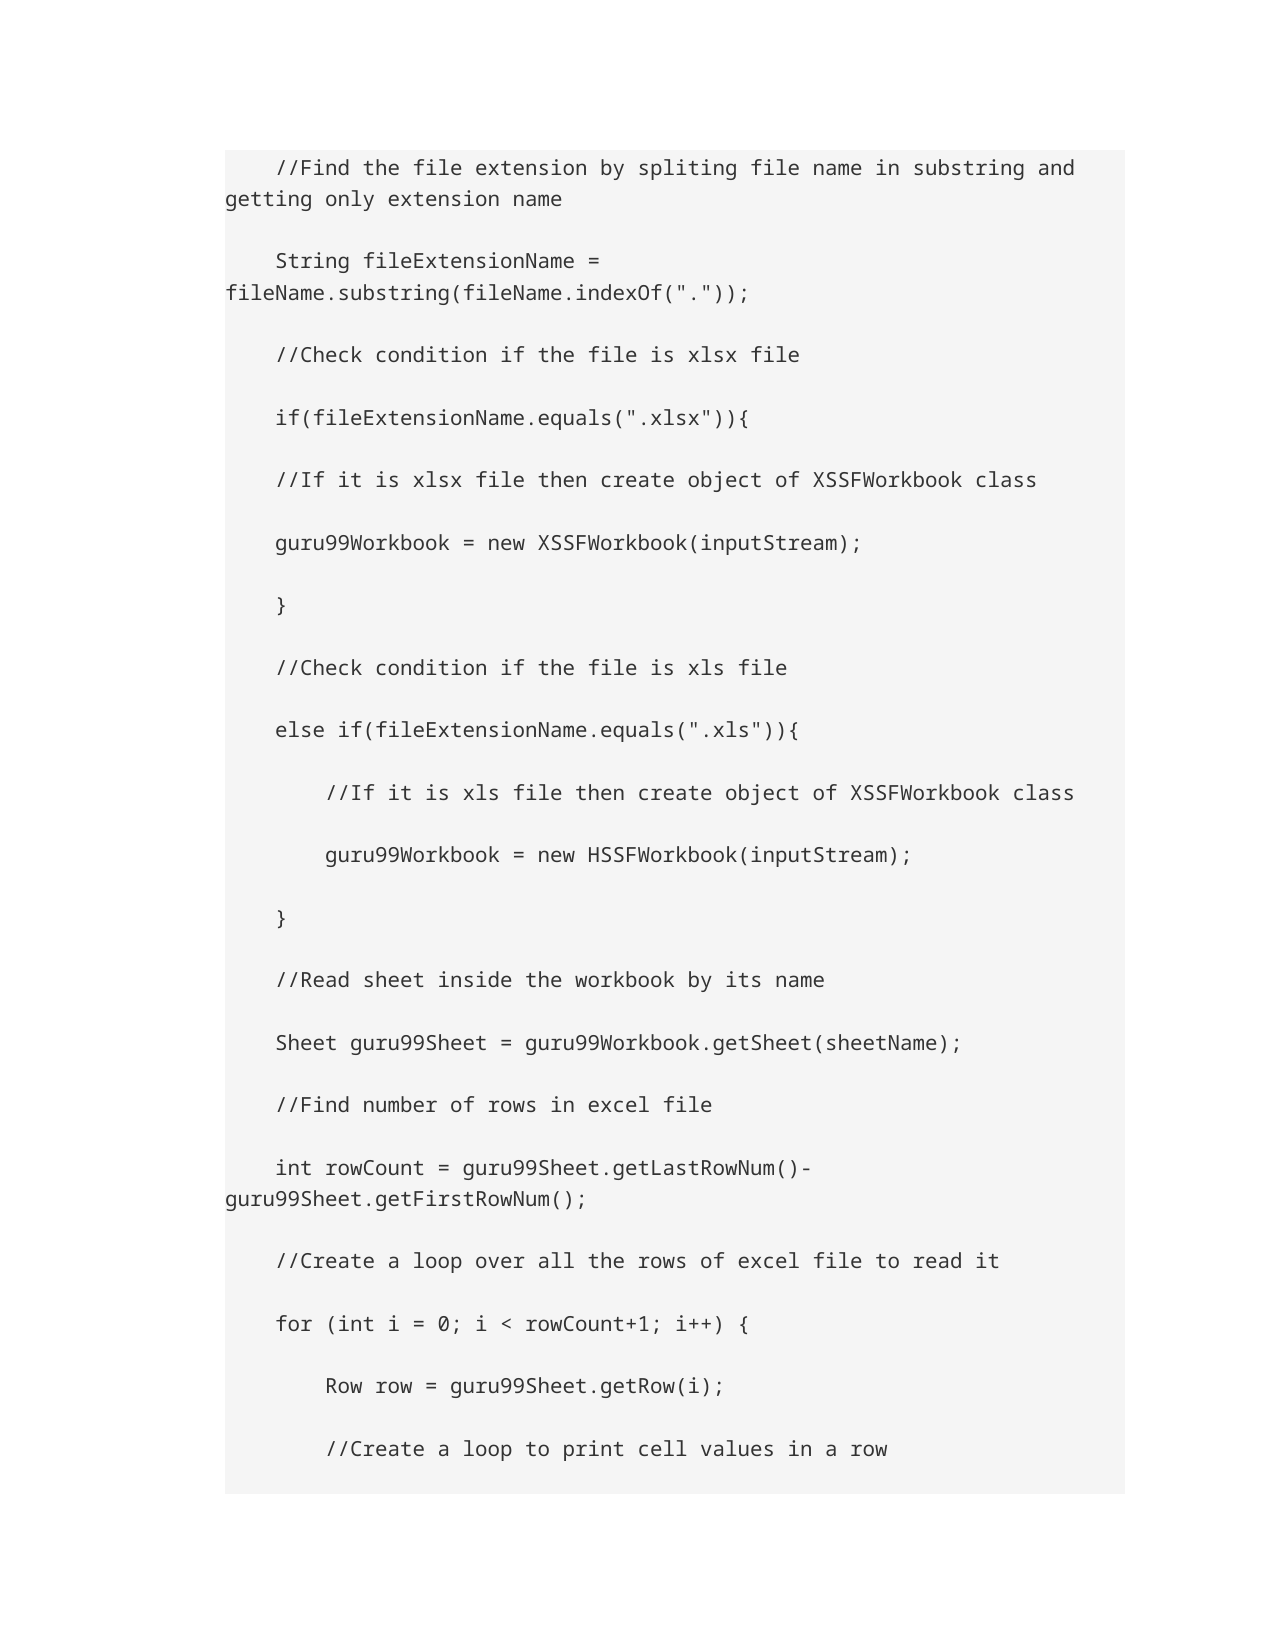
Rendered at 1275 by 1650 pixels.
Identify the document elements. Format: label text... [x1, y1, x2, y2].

list //If it is xlsx file then create object of XSSFWorkbook class [225, 462, 1125, 494]
list //Find number of rows in excel file [225, 1087, 1125, 1119]
list String fileExtensionName = fileName.substring(fileName.indexOf(".")); [225, 244, 1125, 306]
list //Find the file extension by spliting file name in substring and getting only extension name [225, 150, 1125, 212]
list } [225, 587, 1125, 619]
list //Read sheet inside the workbook by its name [225, 962, 1125, 994]
list guru99Workbook = new XSSFWorkbook(inputStream); [225, 525, 1125, 556]
list //Check condition if the file is xlsx file [225, 337, 1125, 369]
list //Check condition if the file is xls file [225, 650, 1125, 681]
list for (int i = 0; i < rowCount+1; i++) { [225, 1306, 1125, 1337]
list //If it is xls file then create object of XSSFWorkbook class [225, 775, 1125, 806]
list Sheet guru99Sheet = guru99Workbook.getSheet(sheetName); [225, 1025, 1125, 1056]
list else if(fileExtensionName.equals(".xls")){ [225, 712, 1125, 744]
list int rowCount = guru99Sheet.getLastRowNum()-guru99Sheet.getFirstRowNum(); [225, 1150, 1125, 1212]
list if(fileExtensionName.equals(".xlsx")){ [225, 400, 1125, 431]
list guru99Workbook = new HSSFWorkbook(inputStream); [225, 837, 1125, 869]
list //Create a loop over all the rows of excel file to read it [225, 1244, 1125, 1275]
list Row row = guru99Sheet.getRow(i); [225, 1369, 1125, 1400]
list } [225, 900, 1125, 931]
list //Create a loop to print cell values in a row [225, 1431, 1125, 1462]
